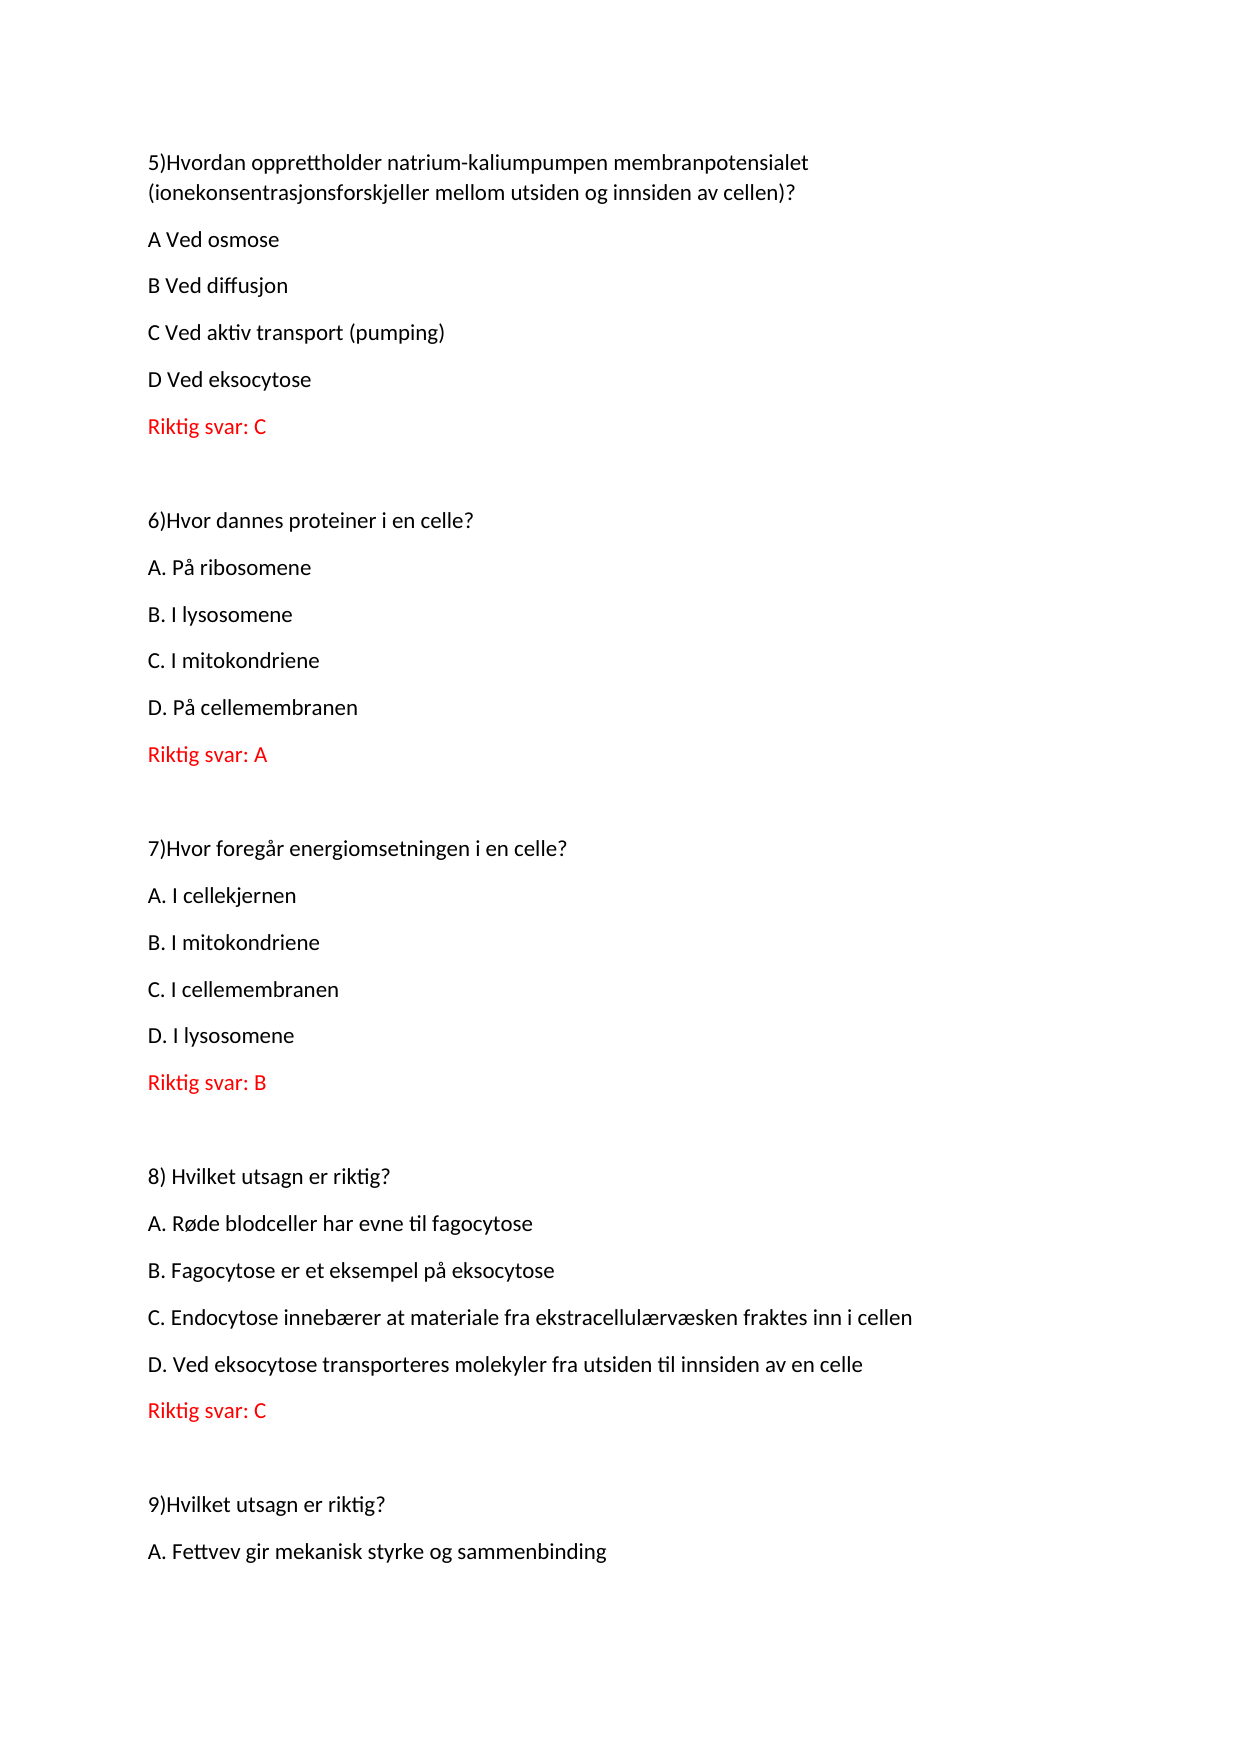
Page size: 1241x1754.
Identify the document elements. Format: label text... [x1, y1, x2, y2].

text C Ved aktiv transport (pumping) [148, 318, 1093, 346]
text 7)Hvor foregår energiomsetningen i en celle? [148, 834, 1093, 862]
text 9)Hvilket utsagn er riktig? [148, 1490, 1093, 1518]
text C. I mitokondriene [148, 647, 1093, 674]
text 6)Hvor dannes proteiner i en celle? [148, 506, 1093, 534]
text C. I cellemembranen [148, 975, 1093, 1003]
text D Ved eksocytose [148, 365, 1093, 393]
text B. I mitokondriene [148, 928, 1093, 956]
text D. I lysosomene [148, 1022, 1093, 1049]
text Riktig svar: C [148, 412, 1093, 440]
text A. Fettvev gir mekanisk styrke og sammenbinding [148, 1537, 1093, 1565]
text Riktig svar: C [148, 1397, 1093, 1424]
text A Ved osmose [148, 225, 1093, 253]
text B. I lysosomene [148, 600, 1093, 628]
text Riktig svar: A [148, 740, 1093, 768]
text 5)Hvordan opprettholder natrium-kaliumpumpen membranpotensialet (ionekonsentrasjonsforskjeller mellom utsiden og innsiden av cellen)? [148, 148, 1093, 206]
text A. I cellekjernen [148, 881, 1093, 909]
text C. Endocytose innebærer at materiale fra ekstracellulærvæsken fraktes inn i cellen [148, 1303, 1093, 1331]
text D. Ved eksocytose transporteres molekyler fra utsiden til innsiden av en celle [148, 1350, 1093, 1378]
text B Ved diffusjon [148, 272, 1093, 299]
text B. Fagocytose er et eksempel på eksocytose [148, 1256, 1093, 1284]
text A. Røde blodceller har evne til fagocytose [148, 1209, 1093, 1237]
text Riktig svar: B [148, 1068, 1093, 1096]
text 8) Hvilket utsagn er riktig? [148, 1162, 1093, 1190]
text D. På cellemembranen [148, 693, 1093, 721]
text A. På ribosomene [148, 553, 1093, 581]
